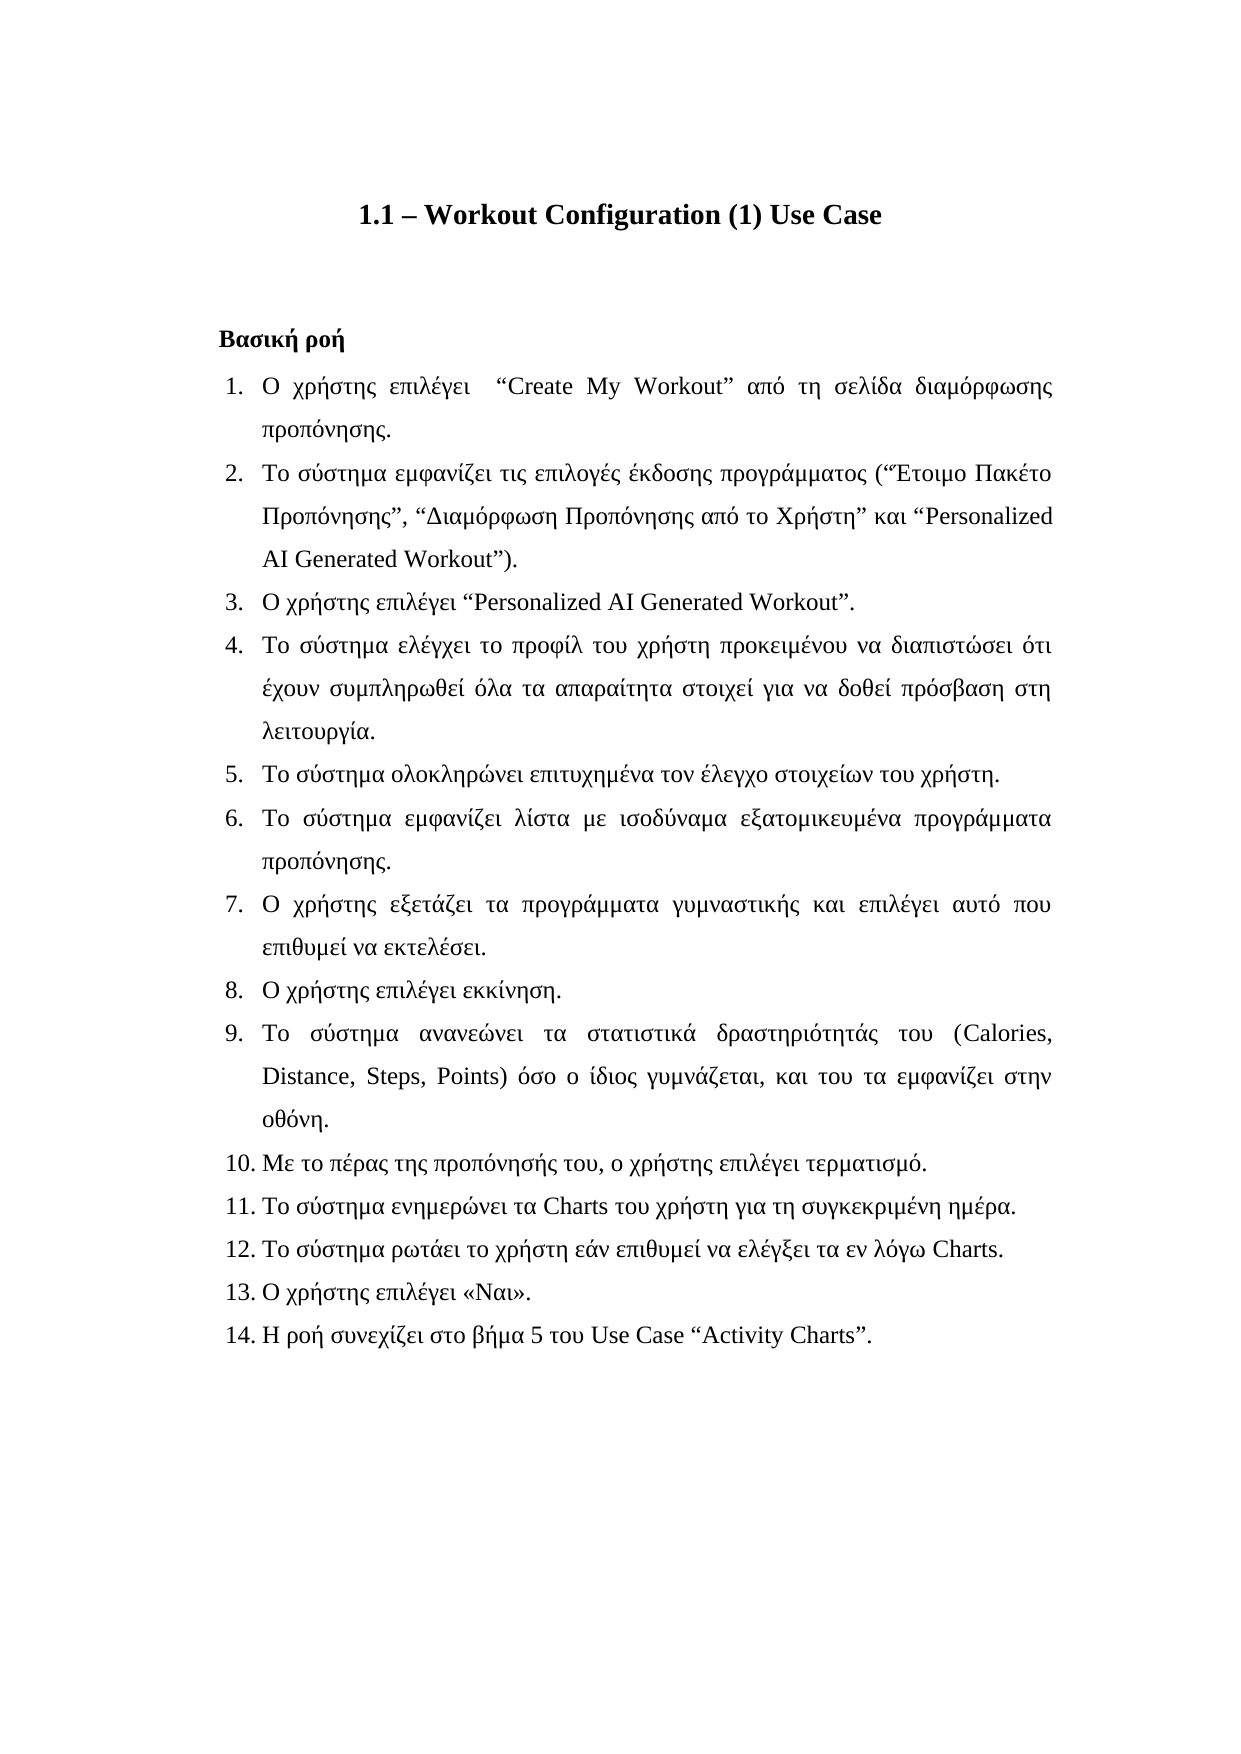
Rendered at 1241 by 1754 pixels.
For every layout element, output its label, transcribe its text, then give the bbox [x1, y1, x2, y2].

list Το σύστημα εμφανίζει τις επιλογές έκδοσης προγράμματος (“Έτοιμο Πακέτο Προπόνησης”, “Διαμόρφωση Προπόνησης από το Χρήστη” και “Personalized AI Generated Workout”). [225, 458, 1053, 573]
list Το σύστημα ενημερώνει τα Charts του χρήστη για τη συγκεκριμένη ημέρα. [225, 1191, 1053, 1219]
list Ο χρήστης επιλέγει «Ναι». [225, 1277, 1053, 1306]
list Το σύστημα ελέγχει το προφίλ του χρήστη προκειμένου να διαπιστώσει ότι έχουν συμπληρωθεί όλα τα απαραίτητα στοιχεί για να δοθεί πρόσβαση στη λειτουργία. [225, 630, 1053, 745]
list Ο χρήστης επιλέγει εκκίνηση. [225, 975, 1053, 1004]
list Το σύστημα ρωτάει το χρήστη εάν επιθυμεί να ελέγξει τα εν λόγω Charts. [225, 1234, 1053, 1263]
list Το σύστημα εμφανίζει λίστα με ισοδύναμα εξατομικευμένα προγράμματα προπόνησης. [225, 803, 1053, 874]
list Το σύστημα ολοκληρώνει επιτυχημένα τον έλεγχο στοιχείων του χρήστη. [225, 759, 1053, 788]
subtitle 1.1 – Workout Configuration (1) Use Case [187, 197, 1053, 230]
list Με το πέρας της προπόνησής του, ο χρήστης επιλέγει τερματισμό. [225, 1148, 1053, 1176]
text Βασική ροή [187, 324, 1053, 352]
list Το σύστημα ανανεώνει τα στατιστικά δραστηριότητάς του (Calories, Distance, Steps, Points) όσο ο ίδιος γυμνάζεται, και του τα εμφανίζει στην οθόνη. [225, 1018, 1053, 1133]
list Ο χρήστης εξετάζει τα προγράμματα γυμναστικής και επιλέγει αυτό που επιθυμεί να εκτελέσει. [225, 889, 1053, 961]
list Ο χρήστης επιλέγει “Create My Workout” από τη σελίδα διαμόρφωσης προπόνησης. [225, 371, 1053, 443]
list Η ροή συνεχίζει στο βήμα 5 του Use Case “Activity Charts”. [225, 1320, 1053, 1349]
list Ο χρήστης επιλέγει “Personalized AI Generated Workout”. [225, 587, 1053, 616]
